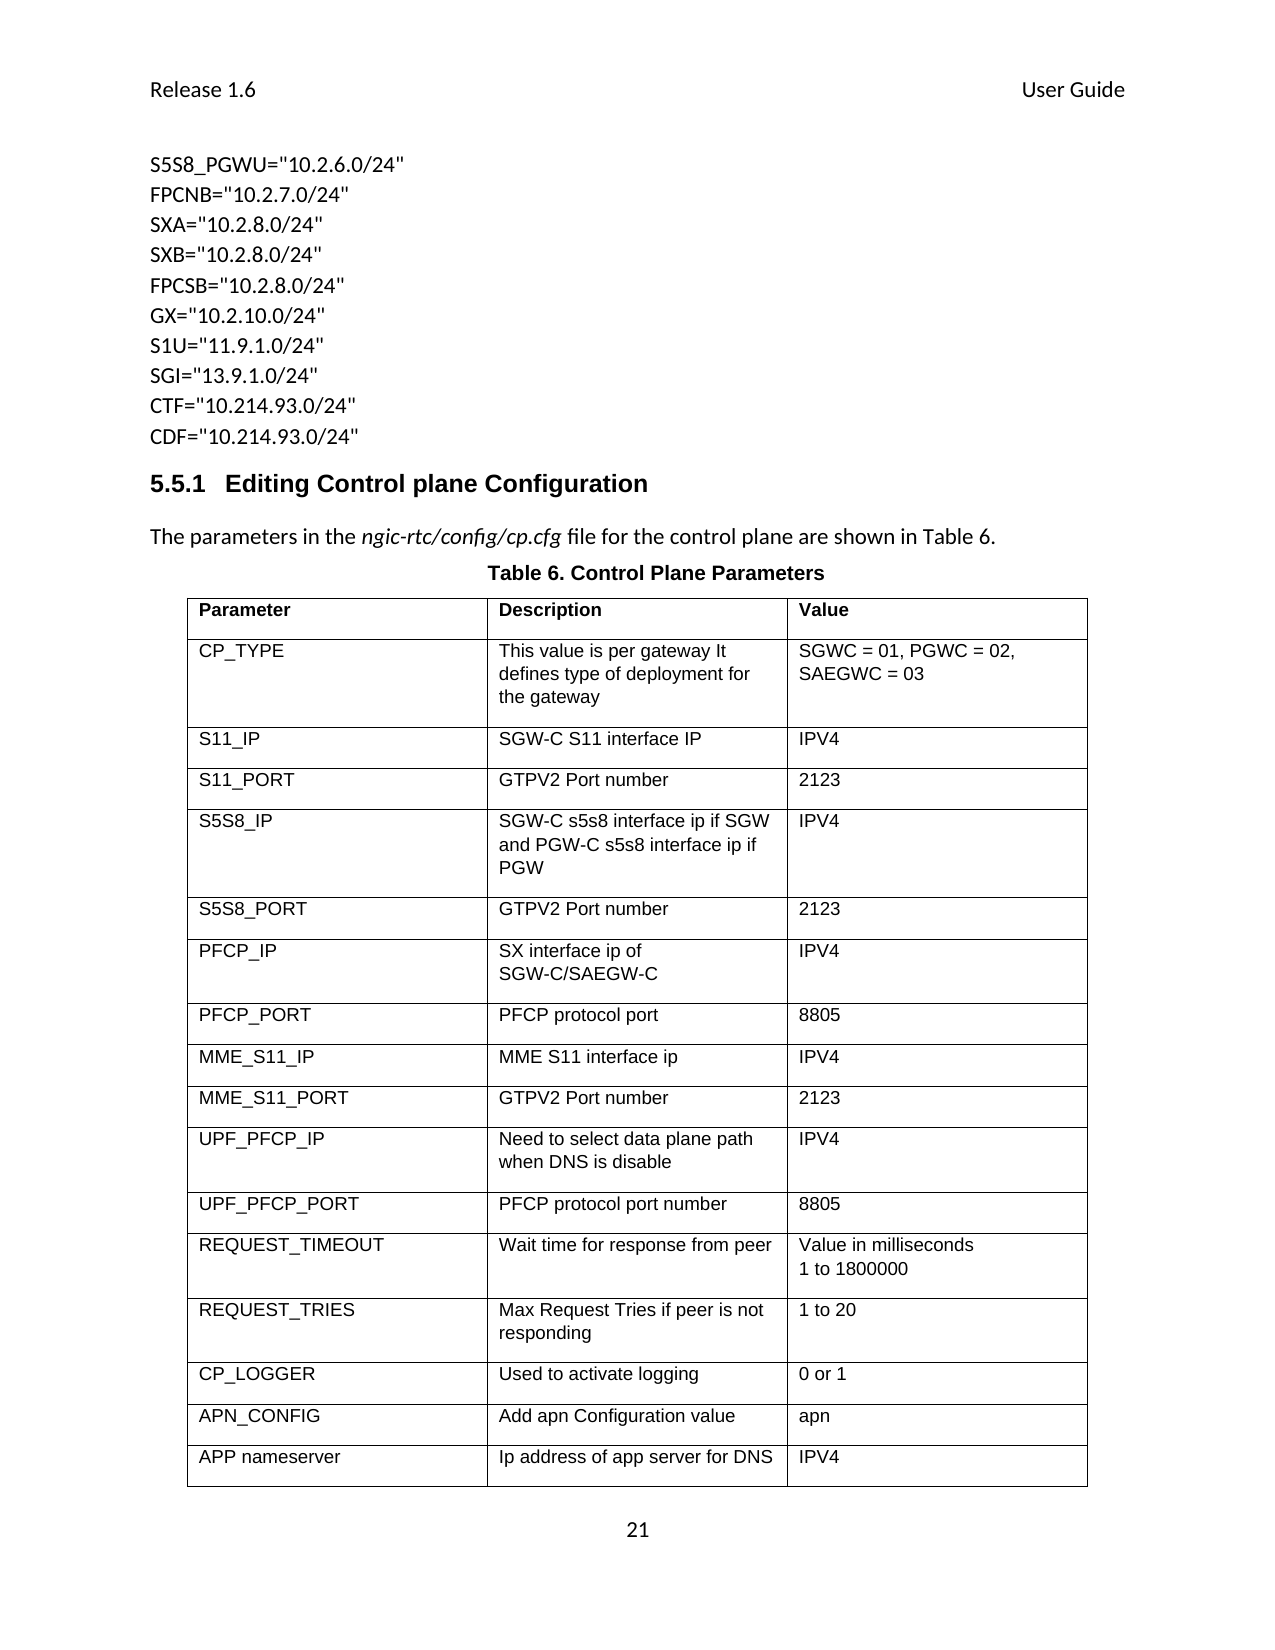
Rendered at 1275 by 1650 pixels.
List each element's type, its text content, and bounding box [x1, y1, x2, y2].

table_cell 1 to 20 [788, 1299, 1087, 1362]
table_cell GTPV2 Port number [488, 898, 787, 938]
table_cell Max Request Tries if peer is not responding [488, 1299, 787, 1362]
table_cell PFCP protocol port [488, 1004, 787, 1044]
table_cell CP_TYPE [188, 640, 487, 727]
table_cell Used to activate logging [488, 1363, 787, 1403]
table_cell IPV4 [788, 1128, 1087, 1192]
table_cell REQUEST_TRIES [188, 1299, 487, 1362]
table_cell REQUEST_TIMEOUT [188, 1234, 487, 1298]
text Table 6. Control Plane Parameters [150, 561, 1125, 585]
table_cell MME_S11_IP [188, 1045, 487, 1086]
text S5S8_PGWU="10.2.6.0/24" [150, 150, 1125, 178]
text The parameters in the ngic-rtc/config/cp.cfg file for the control plane are shown in Table 6. [150, 522, 1125, 551]
table_cell 0 or 1 [788, 1363, 1087, 1403]
table_cell 2123 [788, 898, 1087, 938]
table_cell S11_IP [188, 728, 487, 768]
table_cell S5S8_PORT [188, 898, 487, 938]
text CTF="10.214.93.0/24" [150, 392, 1125, 420]
table_cell GTPV2 Port number [488, 1087, 787, 1127]
table_cell 8805 [788, 1193, 1087, 1233]
table_cell PFCP_PORT [188, 1004, 487, 1044]
text SXB="10.2.8.0/24" [150, 241, 1125, 269]
table_cell IPV4 [788, 1045, 1087, 1086]
table_cell Need to select data plane path when DNS is disable [488, 1128, 787, 1192]
table_cell MME S11 interface ip [488, 1045, 787, 1086]
table_header Description [488, 599, 787, 639]
subtitle Editing Control plane Configuration [150, 469, 1125, 497]
text CDF="10.214.93.0/24" [150, 422, 1125, 450]
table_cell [488, 1446, 787, 1486]
table_cell S11_PORT [188, 769, 487, 809]
table_cell UPF_PFCP_PORT [188, 1193, 487, 1233]
text S1U="11.9.1.0/24" [150, 331, 1125, 359]
table_cell This value is per gateway It defines type of deployment for the gateway [488, 640, 787, 727]
table_cell Add apn Configuration value [488, 1405, 787, 1445]
table_header Value [788, 599, 1087, 639]
table_cell SGWC = 01, PGWC = 02, SAEGWC = 03 [788, 640, 1087, 727]
table_cell SGW-C s5s8 interface ip if SGW and PGW-C s5s8 interface ip if PGW [488, 810, 787, 897]
table_cell IPV4 [788, 728, 1087, 768]
table_cell UPF_PFCP_IP [188, 1128, 487, 1192]
table_cell GTPV2 Port number [488, 769, 787, 809]
table_cell Value in milliseconds 1 to 1800000 [788, 1234, 1087, 1298]
table_cell 2123 [788, 769, 1087, 809]
table_cell IPV4 [788, 940, 1087, 1003]
table_cell PFCP protocol port number [488, 1193, 787, 1233]
table_cell APP nameserver [188, 1446, 487, 1486]
table_cell PFCP_IP [188, 940, 487, 1003]
table_cell SGW-C S11 interface IP [488, 728, 787, 768]
text SGI="13.9.1.0/24" [150, 361, 1125, 389]
table_cell 8805 [788, 1004, 1087, 1044]
text SXA="10.2.8.0/24" [150, 210, 1125, 238]
table_cell 2123 [788, 1087, 1087, 1127]
table_cell Wait time for response from peer [488, 1234, 787, 1298]
table_cell SX interface ip of SGW-C/SAEGW-C [488, 940, 787, 1003]
table_cell apn [788, 1405, 1087, 1445]
table_cell MME_S11_PORT [188, 1087, 487, 1127]
table_cell S5S8_IP [188, 810, 487, 897]
table_cell IPV4 [788, 1446, 1087, 1486]
text FPCSB="10.2.8.0/24" [150, 271, 1125, 299]
text GX="10.2.10.0/24" [150, 301, 1125, 329]
table_cell APN_CONFIG [188, 1405, 487, 1445]
table_cell CP_LOGGER [188, 1363, 487, 1403]
text FPCNB="10.2.7.0/24" [150, 180, 1125, 208]
table_cell IPV4 [788, 810, 1087, 897]
table_header Parameter [188, 599, 487, 639]
